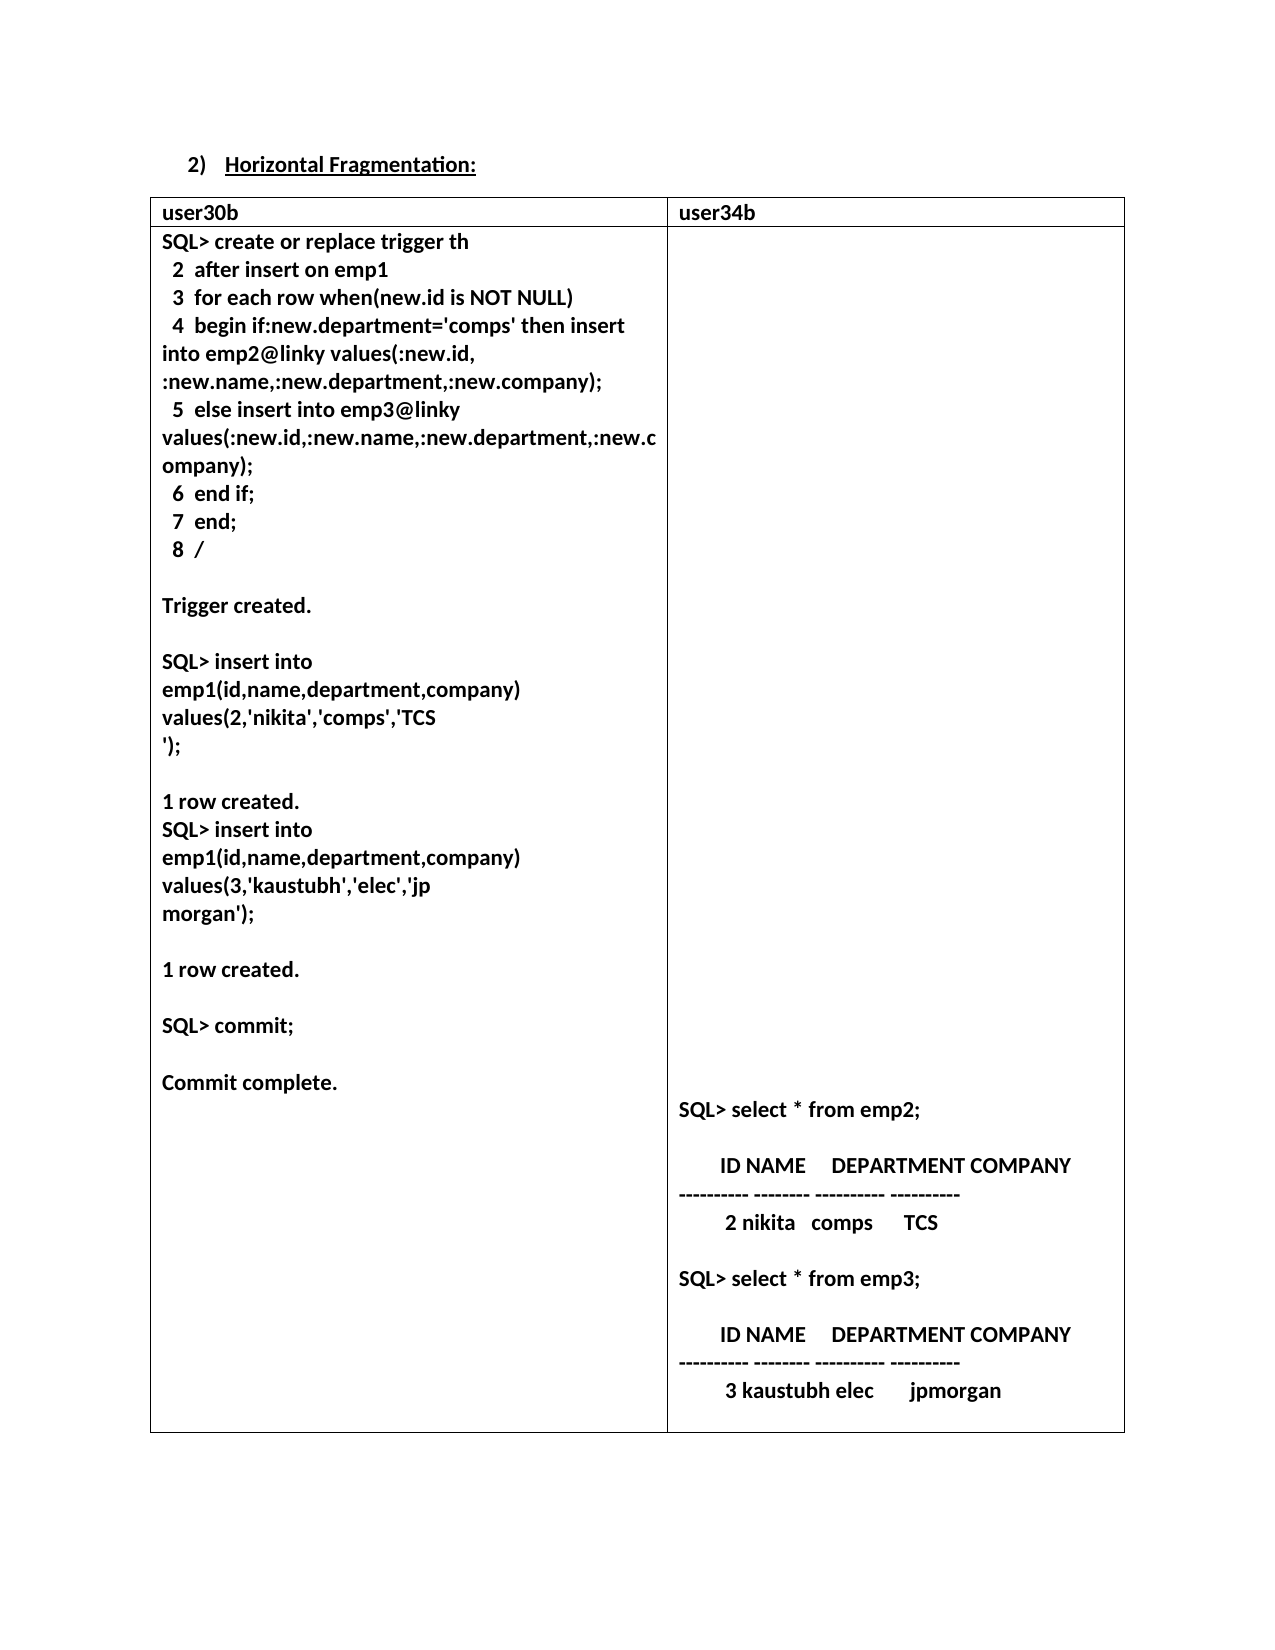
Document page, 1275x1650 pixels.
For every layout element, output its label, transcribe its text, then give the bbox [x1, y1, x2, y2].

table_header user34b [668, 198, 1124, 226]
table_cell SQL> select * from emp2; ID NAME DEPARTMENT COMPANY ---------- -------- ---------- ---------- 2 nikita comps TCS SQL> select * from emp3; ID NAME DEPARTMENT COMPANY ---------- -------- ---------- ---------- 3 kaustubh elec jpmorgan [668, 227, 1124, 1432]
list Horizontal Fragmentation: [187, 150, 1125, 178]
table_header user30b [151, 198, 667, 226]
table_cell SQL> create or replace trigger th 2 after insert on emp1 3 for each row when(new.id is NOT NULL) 4 begin if:new.department='comps' then insert into emp2@linky values(:new.id, :new.name,:new.department,:new.company); 5 else insert into emp3@linky values(:new.id,:new.name,:new.department,:new.c ompany); 6 end if; 7 end; 8 / Trigger created. SQL> insert into emp1(id,name,department,company) values(2,'nikita','comps','TCS '); 1 row created. SQL> insert into emp1(id,name,department,company) values(3,'kaustubh','elec','jp morgan'); 1 row created. SQL> commit; Commit complete. [151, 227, 667, 1432]
